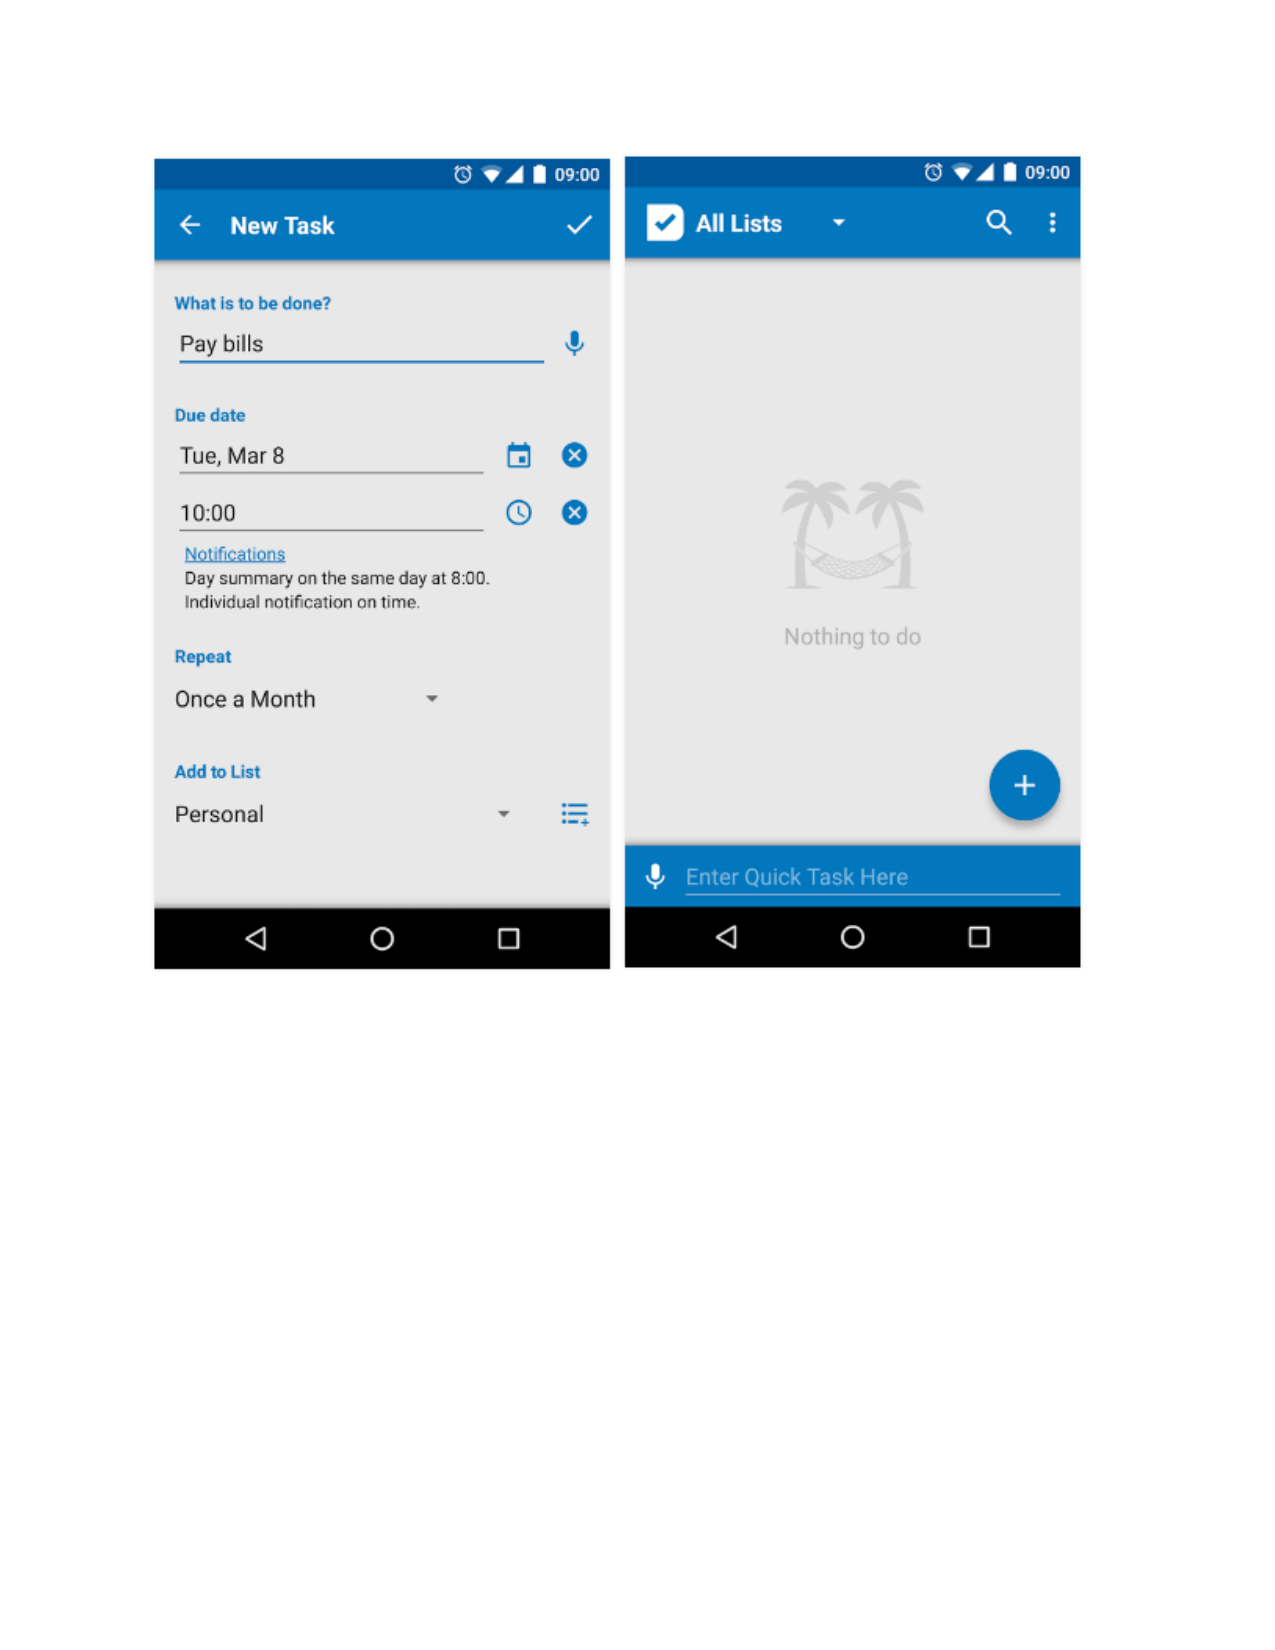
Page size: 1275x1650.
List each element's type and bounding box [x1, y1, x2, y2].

picture [619, 150, 1087, 974]
picture [150, 156, 614, 974]
